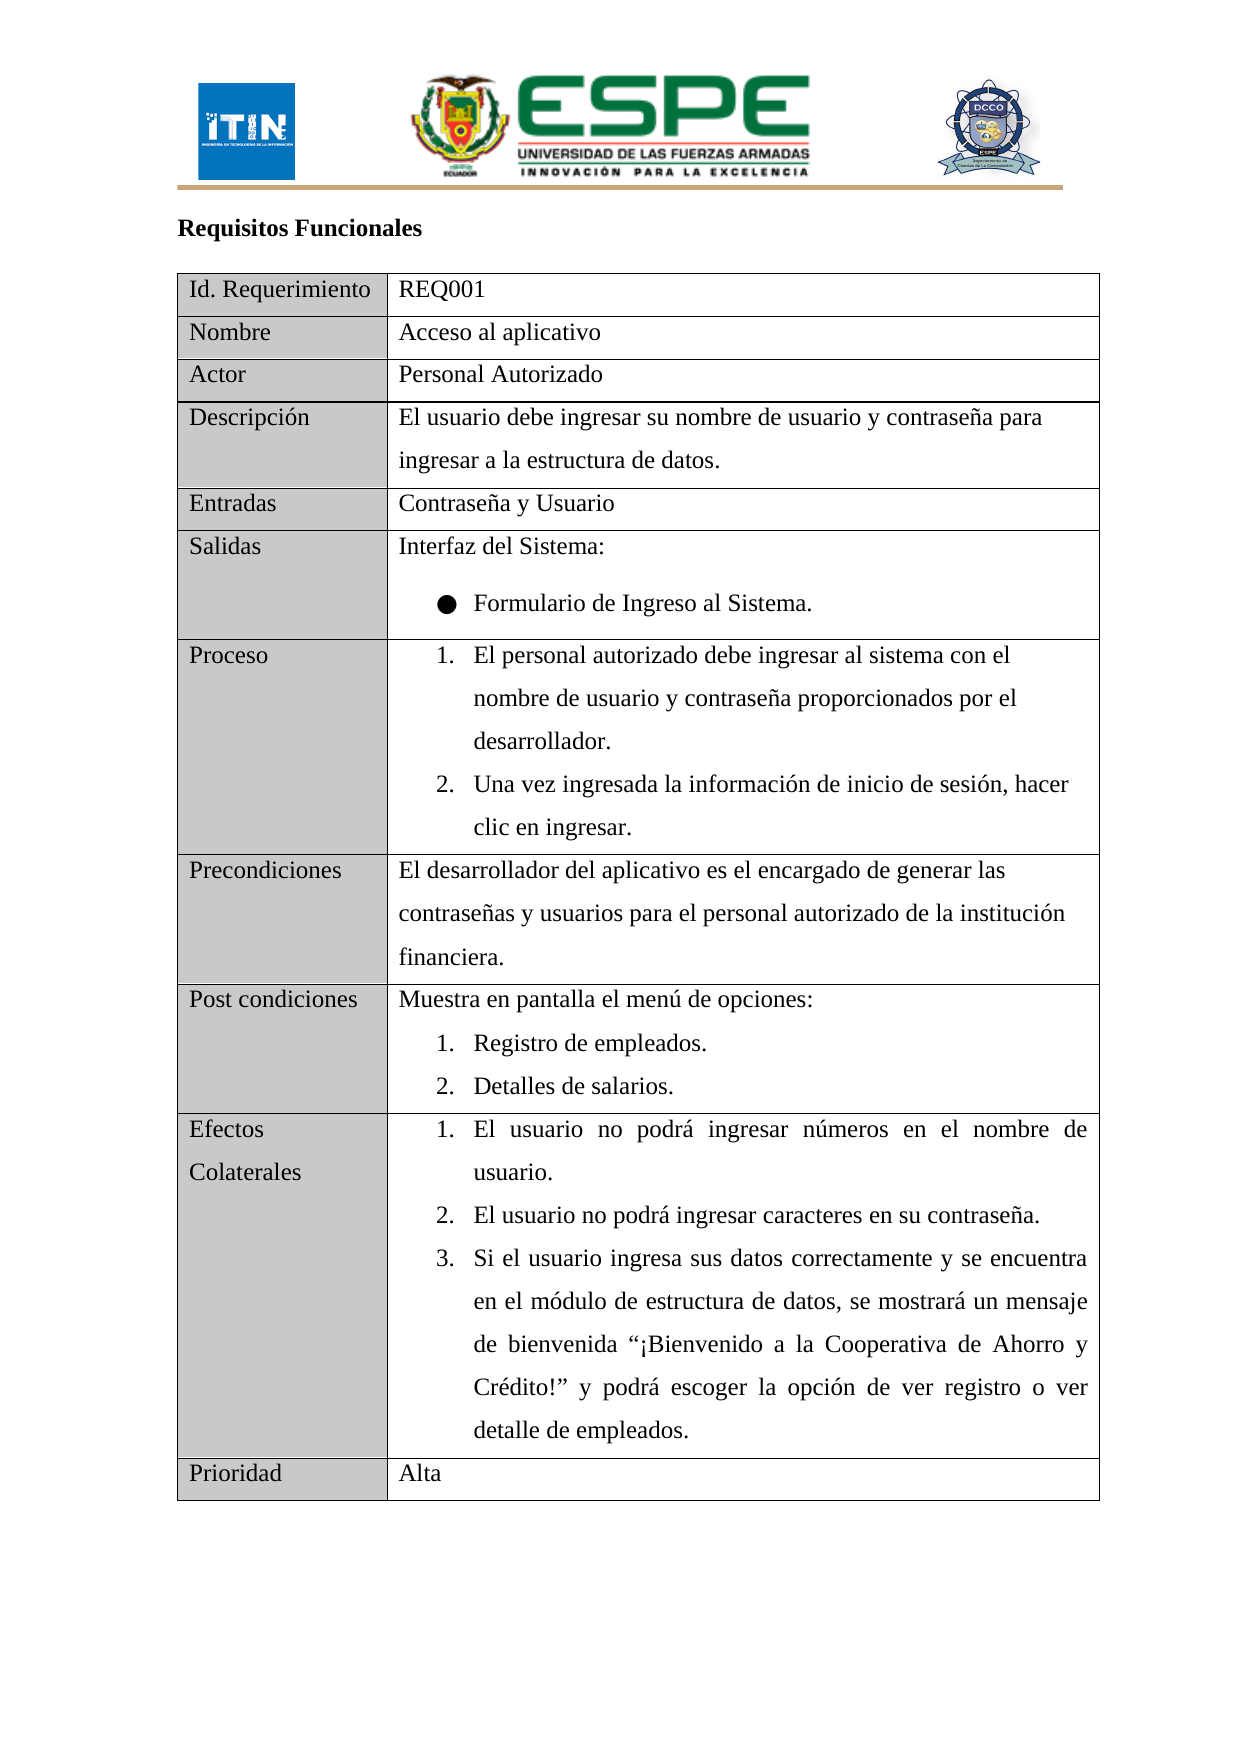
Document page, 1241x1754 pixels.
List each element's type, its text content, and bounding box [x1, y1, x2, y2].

picture [409, 73, 815, 180]
table_cell Salidas [178, 531, 387, 639]
table_cell Contraseña y Usuario [388, 489, 1099, 530]
table_cell Acceso al aplicativo [388, 317, 1099, 358]
table_header REQ001 [388, 274, 1099, 316]
table_cell El personal autorizado debe ingresar al sistema con el nombre de usuario y contraseña proporcionados por el desarrollador. Una vez ingresada la información de inicio de sesión, hacer clic en ingresar. [388, 640, 1099, 854]
table_cell Muestra en pantalla el menú de opciones: Registro de empleados. Detalles de salarios. [388, 985, 1099, 1113]
table_cell Alta [388, 1459, 1099, 1500]
picture [177, 185, 1063, 190]
table_cell Prioridad [178, 1459, 387, 1500]
text Requisitos Funcionales [177, 213, 1063, 242]
picture [937, 76, 1041, 180]
table_cell Nombre [178, 317, 387, 358]
table_cell El desarrollador del aplicativo es el encargado de generar las contraseñas y usuarios para el personal autorizado de la institución financiera. [388, 855, 1099, 983]
table_cell Interfaz del Sistema: Formulario de Ingreso al Sistema. [388, 531, 1099, 639]
table_cell Proceso [178, 640, 387, 854]
picture [198, 83, 295, 180]
table_cell Entradas [178, 489, 387, 530]
table_cell Descripción [178, 403, 387, 487]
table_cell El usuario debe ingresar su nombre de usuario y contraseña para ingresar a la estructura de datos. [388, 403, 1099, 487]
table_cell El usuario no podrá ingresar números en el nombre de usuario. El usuario no podrá ingresar caracteres en su contraseña. Si el usuario ingresa sus datos correctamente y se encuentra en el módulo de estructura de datos, se mostrará un mensaje de bienvenida “¡Bienvenido a la Cooperativa de Ahorro y Crédito!” y podrá escoger la opción de ver registro o ver detalle de empleados. [388, 1114, 1099, 1457]
table_cell Personal Autorizado [388, 360, 1099, 401]
table_cell Post condiciones [178, 985, 387, 1113]
table_cell Precondiciones [178, 855, 387, 983]
table_cell Actor [178, 360, 387, 401]
table_cell Efectos Colaterales [178, 1114, 387, 1457]
table_header Id. Requerimiento [178, 274, 387, 316]
